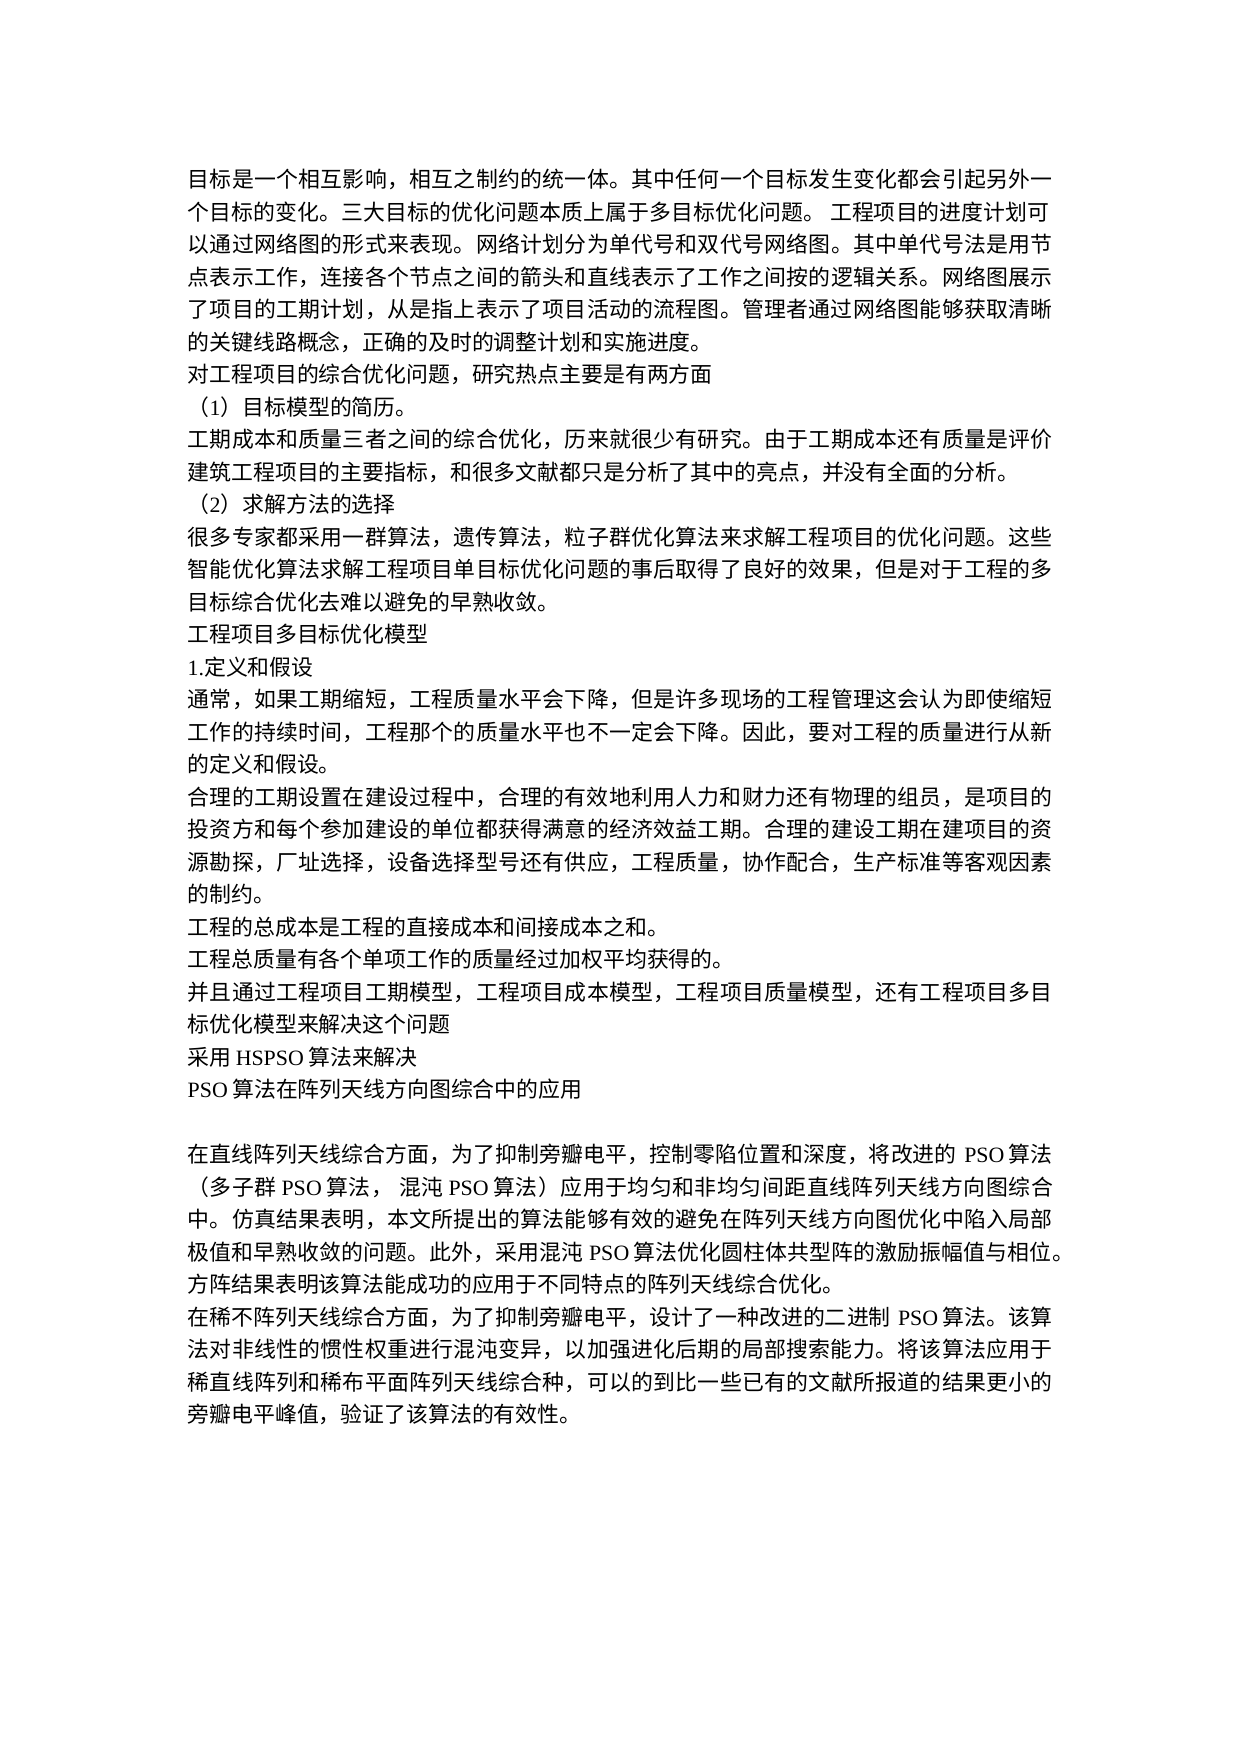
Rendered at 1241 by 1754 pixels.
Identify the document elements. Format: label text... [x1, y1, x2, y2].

text 工程的总成本是工程的直接成本和间接成本之和。 [187, 909, 1053, 942]
text 1.定义和假设 [187, 649, 1053, 682]
text 采用HSPSO算法来解决 [187, 1039, 1053, 1072]
text 很多专家都采用一群算法，遗传算法，粒子群优化算法来求解工程项目的优化问题。这些智能优化算法求解工程项目单目标优化问题的事后取得了良好的效果，但是对于工程的多目标综合优化去难以避免的早熟收敛。 [187, 519, 1053, 617]
text 工期成本和质量三者之间的综合优化，历来就很少有研究。由于工期成本还有质量是评价建筑工程项目的主要指标，和很多文献都只是分析了其中的亮点，并没有全面的分析。 [187, 422, 1053, 487]
text 工程总质量有各个单项工作的质量经过加权平均获得的。 [187, 942, 1053, 974]
text 并且通过工程项目工期模型，工程项目成本模型，工程项目质量模型，还有工程项目多目标优化模型来解决这个问题 [187, 974, 1053, 1039]
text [187, 162, 1053, 357]
text PSO算法在阵列天线方向图综合中的应用 [187, 1072, 1053, 1104]
text （2）求解方法的选择 [187, 487, 1053, 519]
text 合理的工期设置在建设过程中，合理的有效地利用人力和财力还有物理的组员，是项目的投资方和每个参加建设的单位都获得满意的经济效益工期。合理的建设工期在建项目的资源勘探，厂址选择，设备选择型号还有供应，工程质量，协作配合，生产标准等客观因素的制约。 [187, 779, 1053, 909]
text （1）目标模型的简历。 [187, 389, 1053, 422]
text 工程项目多目标优化模型 [187, 617, 1053, 649]
text 通常，如果工期缩短，工程质量水平会下降，但是许多现场的工程管理这会认为即使缩短工作的持续时间，工程那个的质量水平也不一定会下降。因此，要对工程的质量进行从新的定义和假设。 [187, 682, 1053, 779]
text 在稀不阵列天线综合方面，为了抑制旁瓣电平，设计了一种改进的二进制PSO算法。该算法对非线性的惯性权重进行混沌变异，以加强进化后期的局部搜索能力。将该算法应用于稀直线阵列和稀布平面阵列天线综合种，可以的到比一些已有的文献所报道的结果更小的旁瓣电平峰值，验证了该算法的有效性。 [187, 1299, 1053, 1429]
text 对工程项目的综合优化问题，研究热点主要是有两方面 [187, 357, 1053, 389]
text 在直线阵列天线综合方面，为了抑制旁瓣电平，控制零陷位置和深度，将改进的PSO算法（多子群PSO算法， 混沌PSO算法）应用于均匀和非均匀间距直线阵列天线方向图综合中。仿真结果表明，本文所提出的算法能够有效的避免在阵列天线方向图优化中陷入局部极值和早熟收敛的问题。此外，采用混沌PSO算法优化圆柱体共型阵的激励振幅值与相位。方阵结果表明该算法能成功的应用于不同特点的阵列天线综合优化。 [187, 1137, 1053, 1299]
